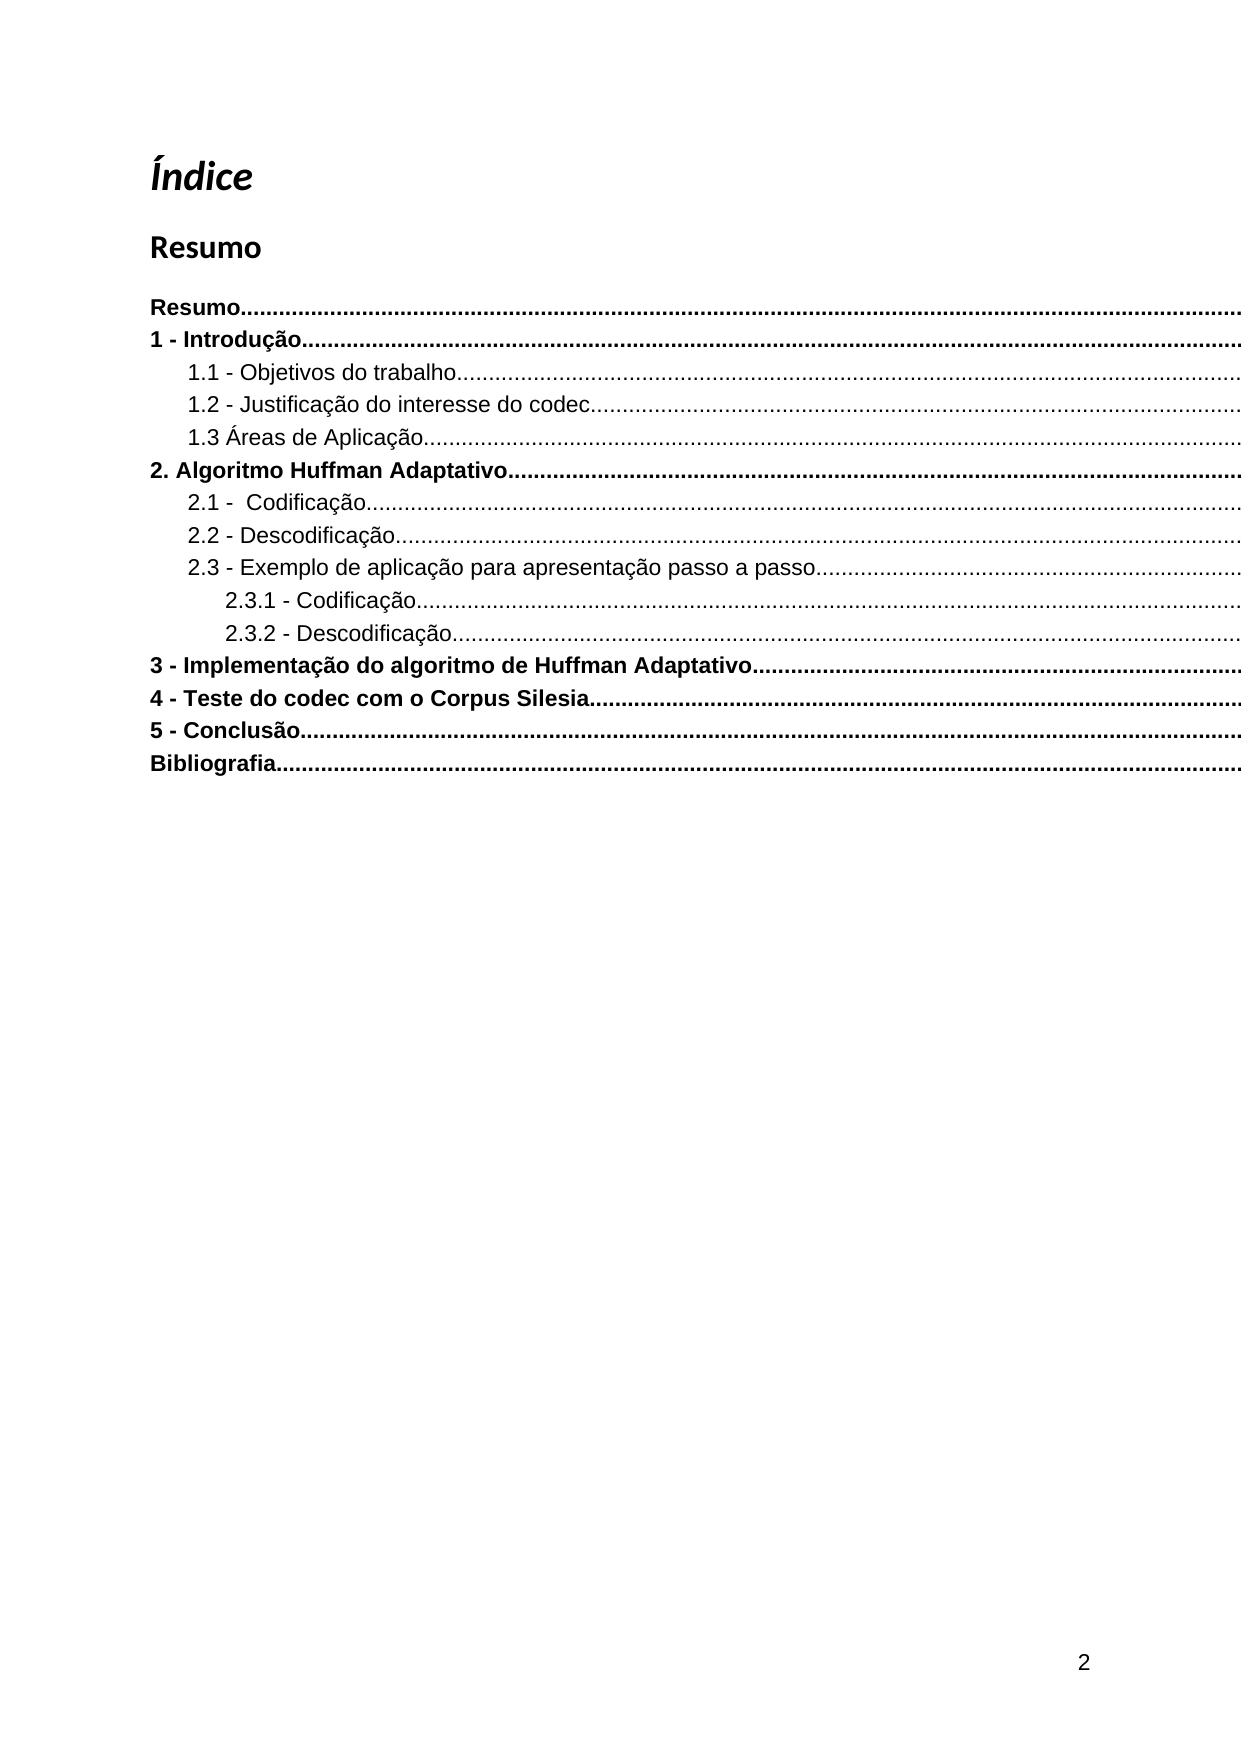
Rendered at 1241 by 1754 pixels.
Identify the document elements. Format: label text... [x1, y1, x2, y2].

text Índice [150, 150, 1090, 201]
text Resumo [150, 226, 1090, 267]
